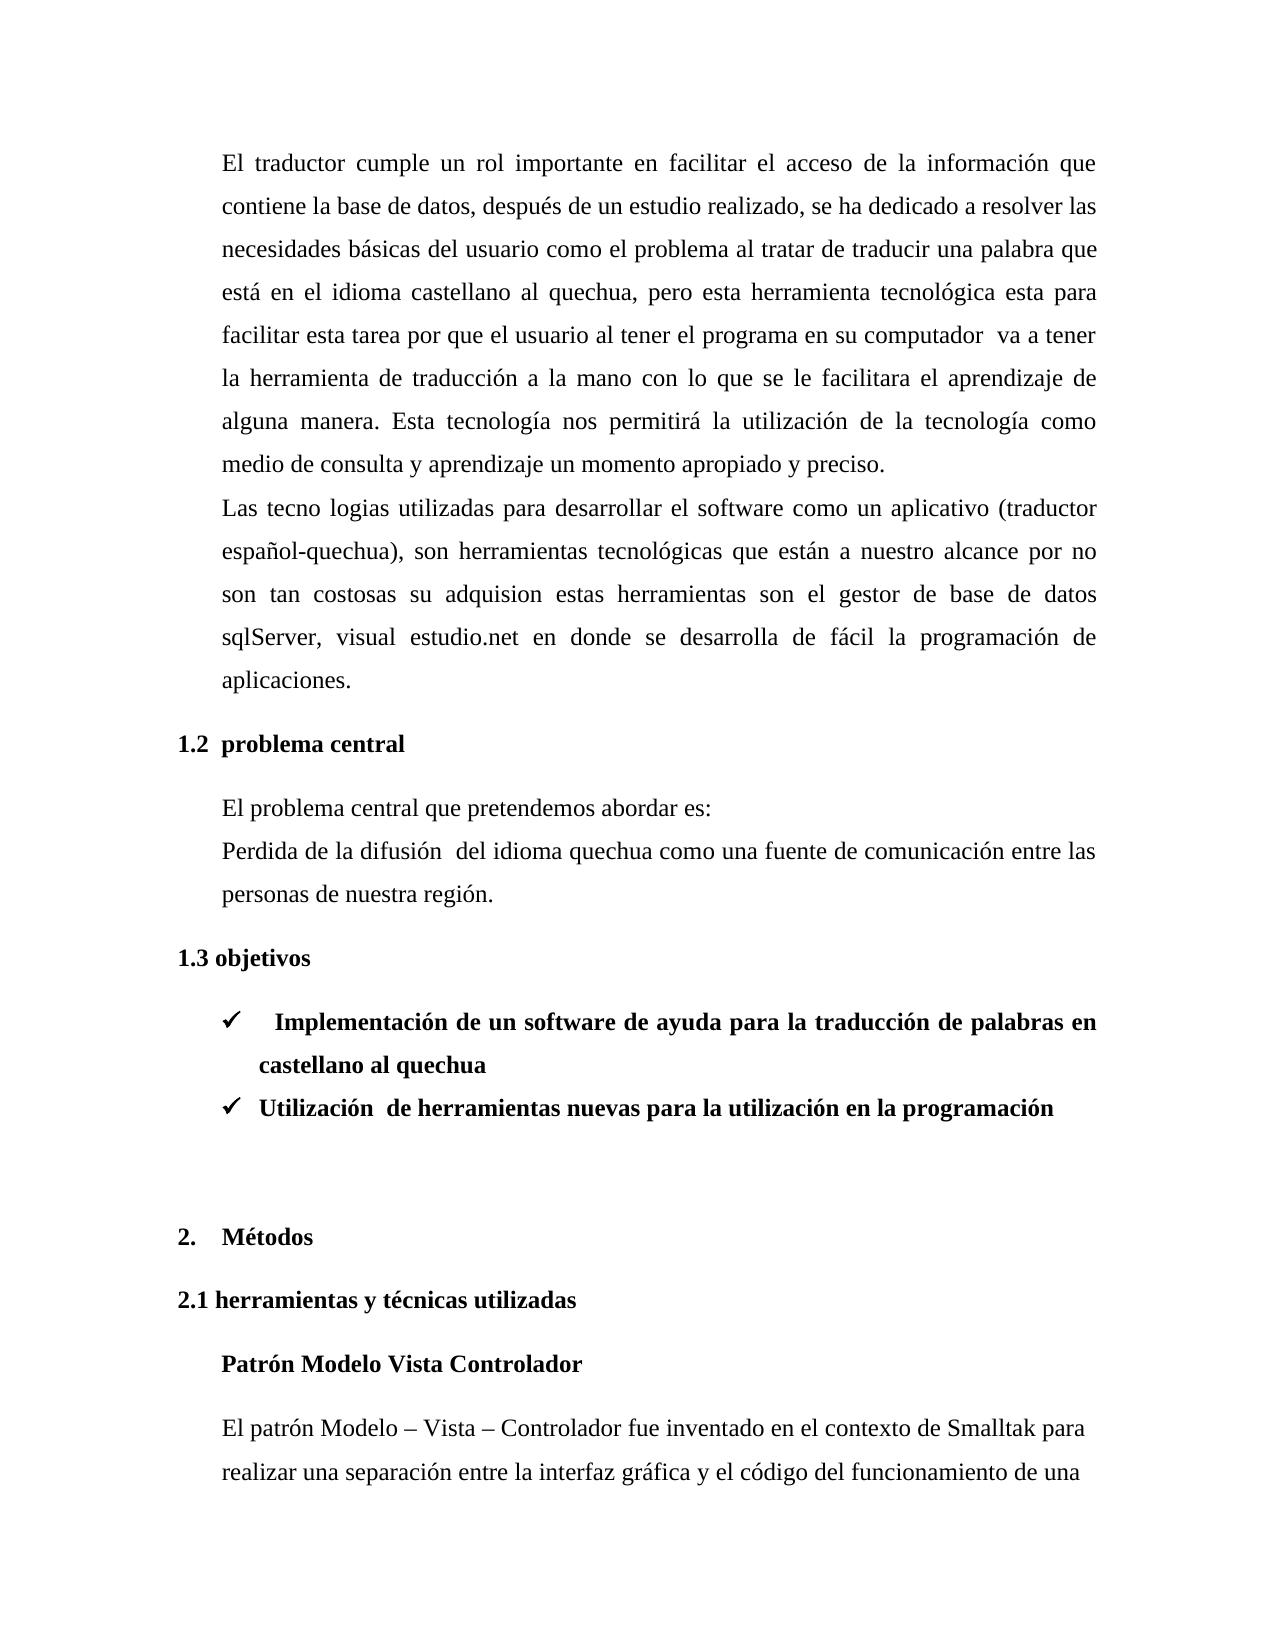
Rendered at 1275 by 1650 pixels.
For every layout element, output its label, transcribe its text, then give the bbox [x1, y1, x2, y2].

text Patrón Modelo Vista Controlador [177, 1349, 1098, 1378]
text 1.3 objetivos [177, 943, 1098, 972]
list Utilización de herramientas nuevas para la utilización en la programación [221, 1093, 1098, 1122]
list El problema central que pretendemos abordar es: [222, 793, 1098, 822]
text 1.2 problema central [177, 729, 1098, 758]
list El traductor cumple un rol importante en facilitar el acceso de la información que contiene la base de datos, después de un estudio realizado, se ha dedicado a resolver las necesidades básicas del usuario como el problema al tratar de traducir una palabra que está en el idioma castellano al quechua, pero esta herramienta tecnológica esta para facilitar esta tarea por que el usuario al tener el programa en su computador va a tener la herramienta de traducción a la mano con lo que se le facilitara el aprendizaje de alguna manera. Esta tecnología nos permitirá la utilización de la tecnología como medio de consulta y aprendizaje un momento apropiado y preciso. [222, 148, 1098, 478]
list Las tecno logias utilizadas para desarrollar el software como un aplicativo (traductor español-quechua), son herramientas tecnológicas que están a nuestro alcance por no son tan costosas su adquision estas herramientas son el gestor de base de datos sqlServer, visual estudio.net en donde se desarrolla de fácil la programación de aplicaciones. [222, 493, 1098, 694]
list El patrón Modelo – Vista – Controlador fue inventado en el contexto de Smalltak para realizar una separación entre la interfaz gráfica y el código del funcionamiento de una [222, 1413, 1098, 1485]
list Métodos [177, 1222, 1098, 1250]
list Perdida de la difusión del idioma quechua como una fuente de comunicación entre las personas de nuestra región. [222, 836, 1098, 908]
text 2.1 herramientas y técnicas utilizadas [177, 1286, 1098, 1314]
list Implementación de un software de ayuda para la traducción de palabras en castellano al quechua [221, 1007, 1098, 1079]
